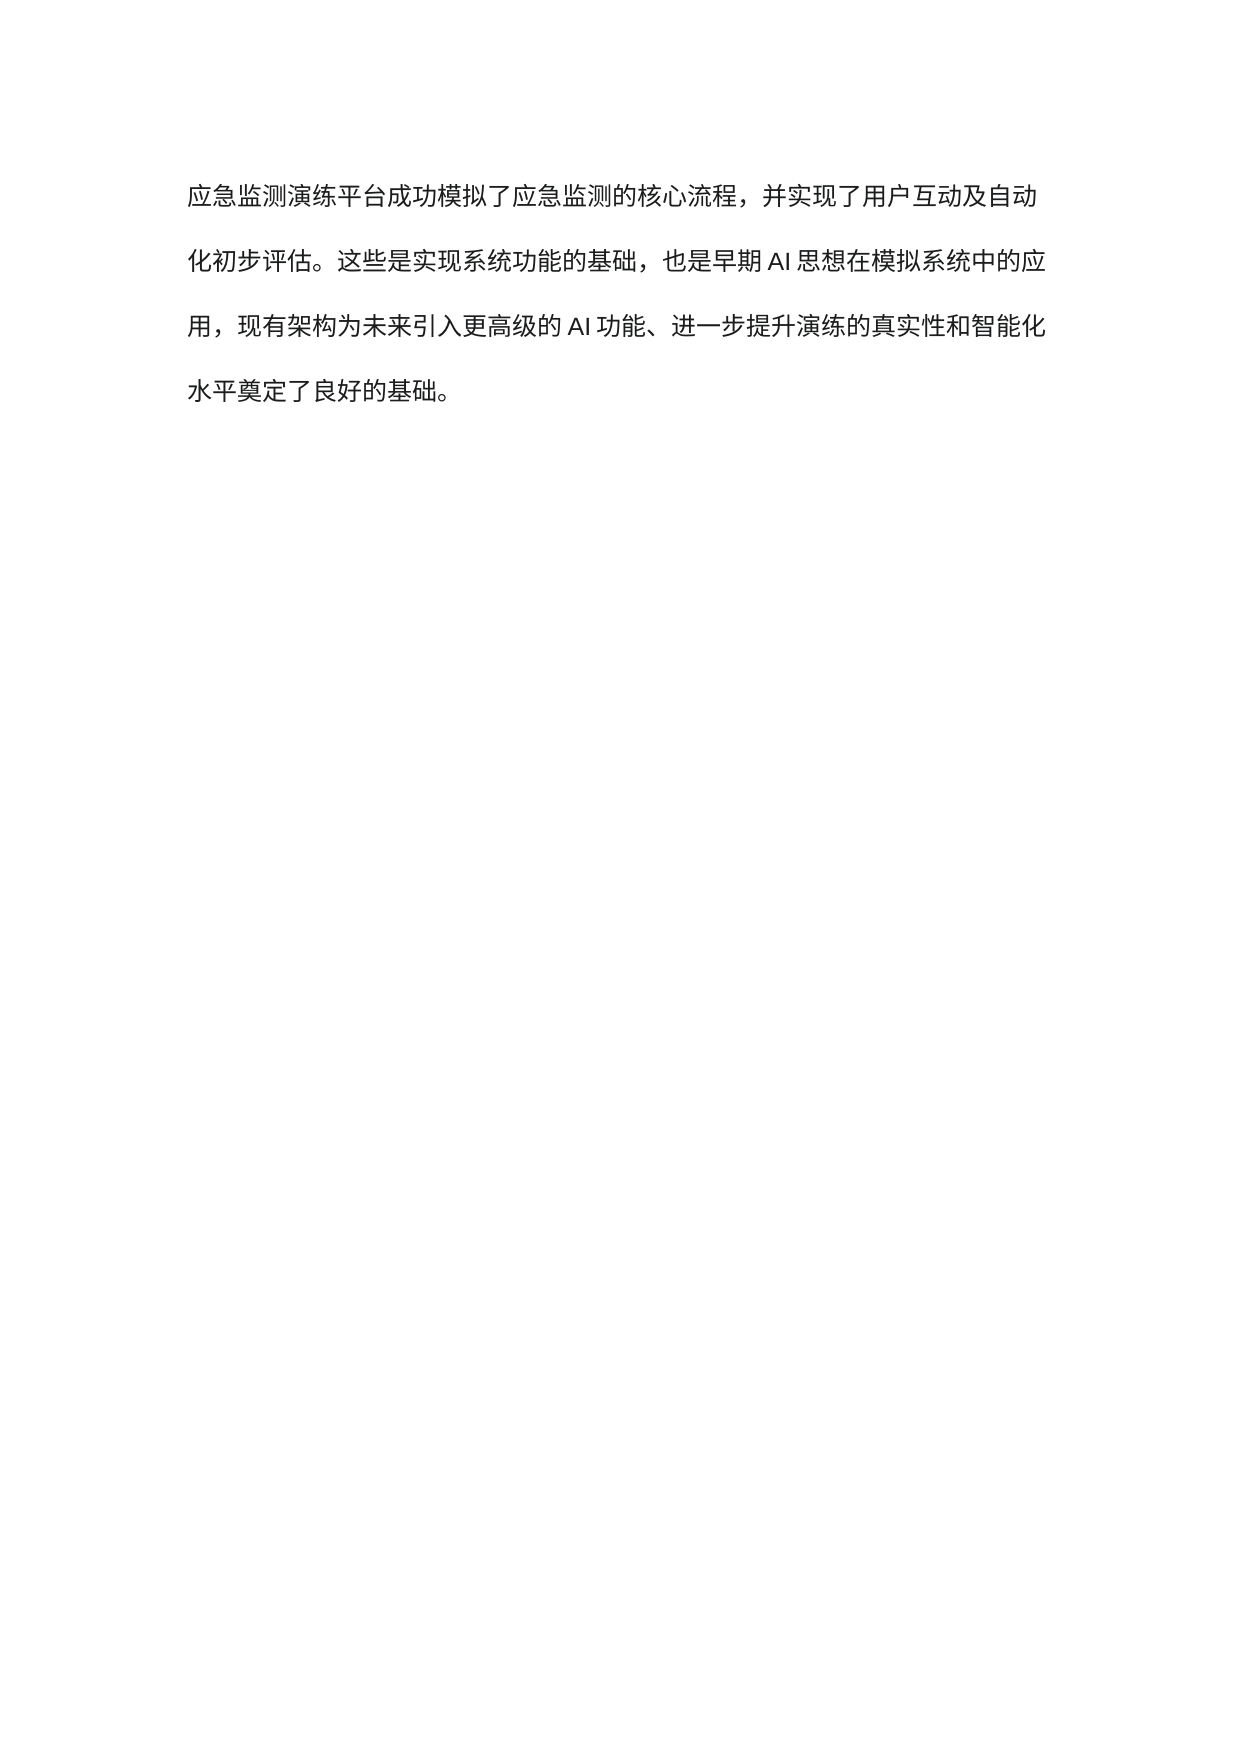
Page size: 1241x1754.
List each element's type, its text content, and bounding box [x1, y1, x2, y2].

text 应急监测演练平台成功模拟了应急监测的核心流程，并实现了用户互动及自动化初步评估。这些是实现系统功能的基础，也是早期AI思想在模拟系统中的应用，现有架构为未来引入更高级的AI功能、进一步提升演练的真实性和智能化水平奠定了良好的基础。 [187, 162, 1053, 422]
